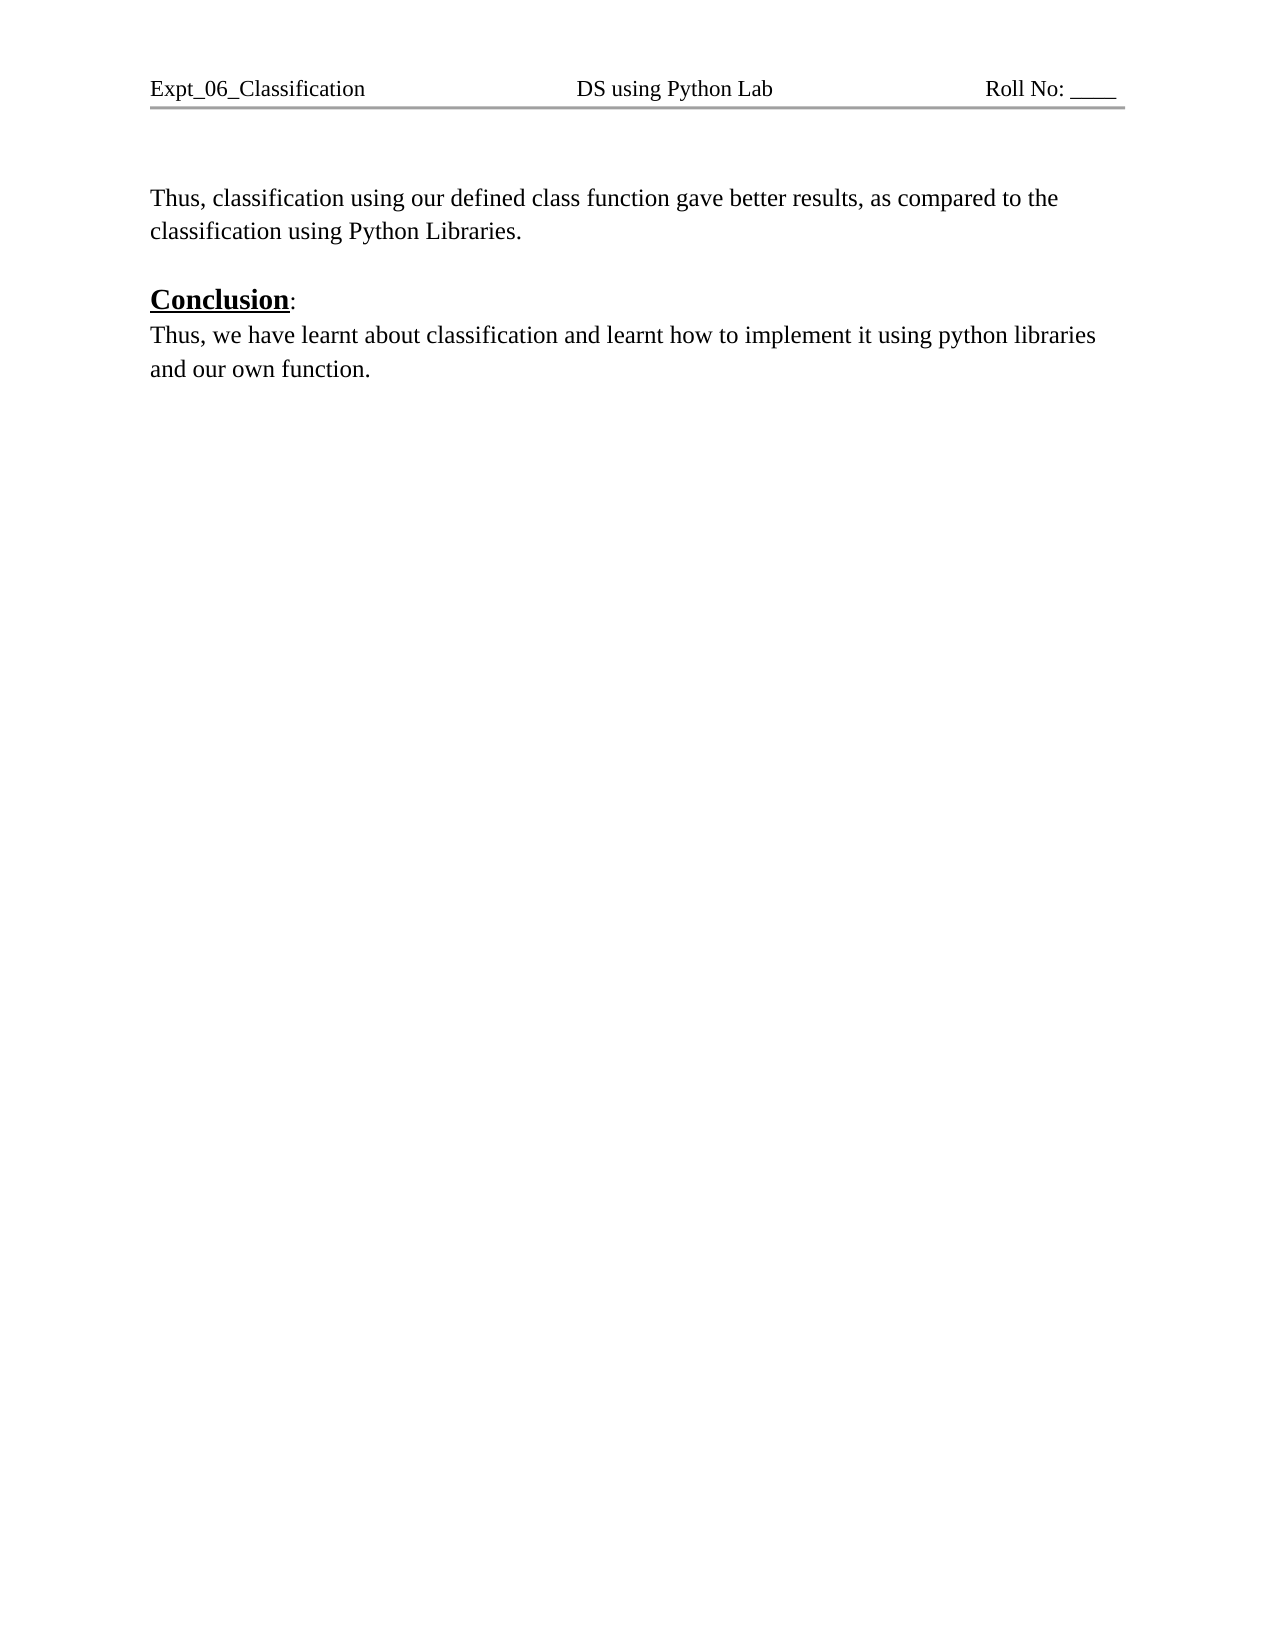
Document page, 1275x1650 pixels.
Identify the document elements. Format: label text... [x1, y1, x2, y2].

text Conclusion: [150, 282, 1125, 316]
text Thus, classification using our defined class function gave better results, as compared to the classification using Python Libraries. [150, 183, 1125, 245]
text Thus, we have learnt about classification and learnt how to implement it using python libraries and our own function. [150, 321, 1125, 382]
